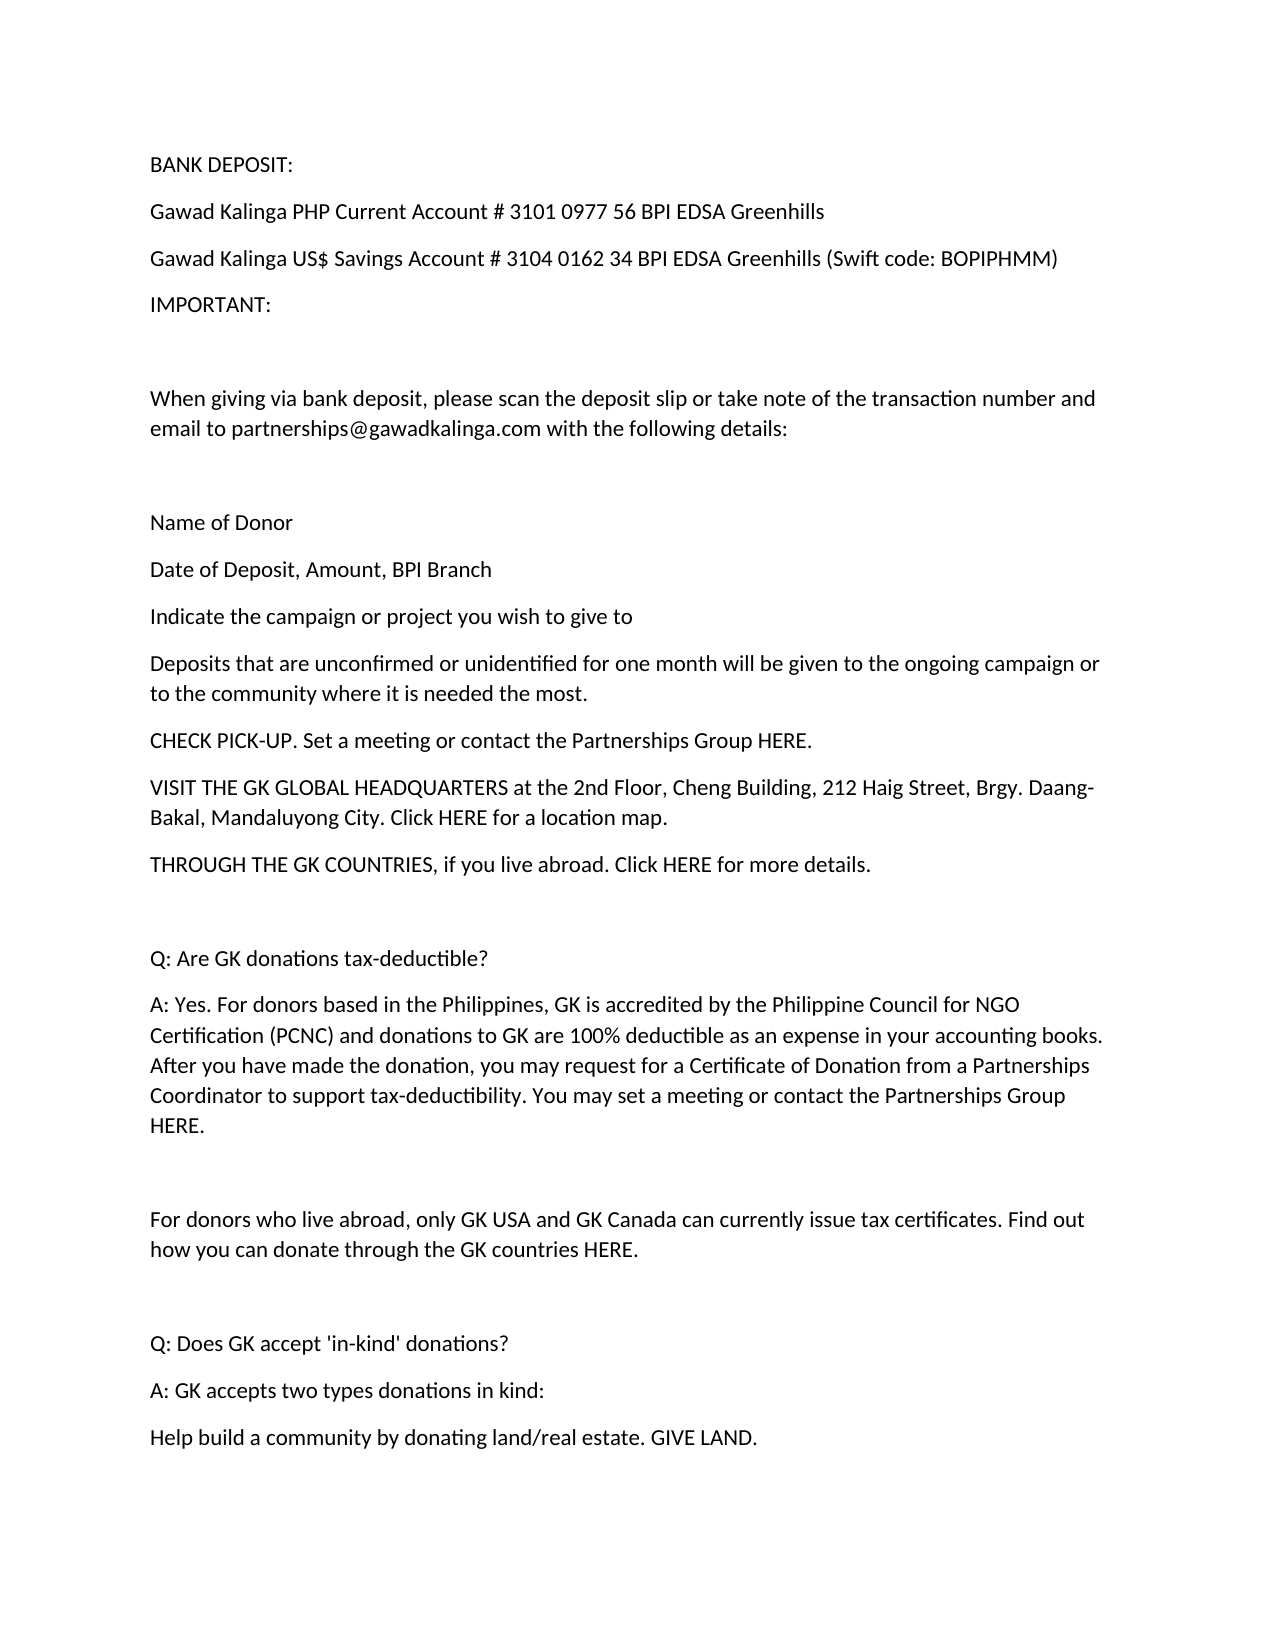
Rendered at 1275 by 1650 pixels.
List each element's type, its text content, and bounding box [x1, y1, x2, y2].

text Q: Does GK accept 'in-kind' donations? [150, 1329, 1125, 1357]
text IMPORTANT: [150, 291, 1125, 319]
text Help build a community by donating land/real estate. GIVE LAND. [150, 1423, 1125, 1451]
text A: GK accepts two types donations in kind: [150, 1376, 1125, 1404]
text A: Yes. For donors based in the Philippines, GK is accredited by the Philippine Council for NGO Certification (PCNC) and donations to GK are 100% deductible as an expense in your accounting books. After you have made the donation, you may request for a Certificate of Donation from a Partnerships Coordinator to support tax-deductibility. You may set a meeting or contact the Partnerships Group HERE. [150, 991, 1125, 1139]
text Gawad Kalinga PHP Current Account # 3101 0977 56 BPI EDSA Greenhills [150, 197, 1125, 225]
text VISIT THE GK GLOBAL HEADQUARTERS at the 2nd Floor, Cheng Building, 212 Haig Street, Brgy. Daang-Bakal, Mandaluyong City. Click HERE for a location map. [150, 773, 1125, 831]
text Q: Are GK donations tax-deductible? [150, 944, 1125, 972]
text Deposits that are unconfirmed or unidentified for one month will be given to the ongoing campaign or to the community where it is needed the most. [150, 649, 1125, 707]
text Indicate the campaign or project you wish to give to [150, 602, 1125, 630]
text Gawad Kalinga US$ Savings Account # 3104 0162 34 BPI EDSA Greenhills (Swift code: BOPIPHMM) [150, 244, 1125, 272]
text BANK DEPOSIT: [150, 150, 1125, 178]
text CHECK PICK-UP. Set a meeting or contact the Partnerships Group HERE. [150, 726, 1125, 754]
text For donors who live abroad, only GK USA and GK Canada can currently issue tax certificates. Find out how you can donate through the GK countries HERE. [150, 1205, 1125, 1263]
text When giving via bank deposit, please scan the deposit slip or take note of the transaction number and email to partnerships@gawadkalinga.com with the following details: [150, 384, 1125, 443]
text Name of Donor [150, 508, 1125, 536]
text Date of Deposit, Amount, BPI Branch [150, 555, 1125, 583]
text THROUGH THE GK COUNTRIES, if you live abroad. Click HERE for more details. [150, 850, 1125, 878]
